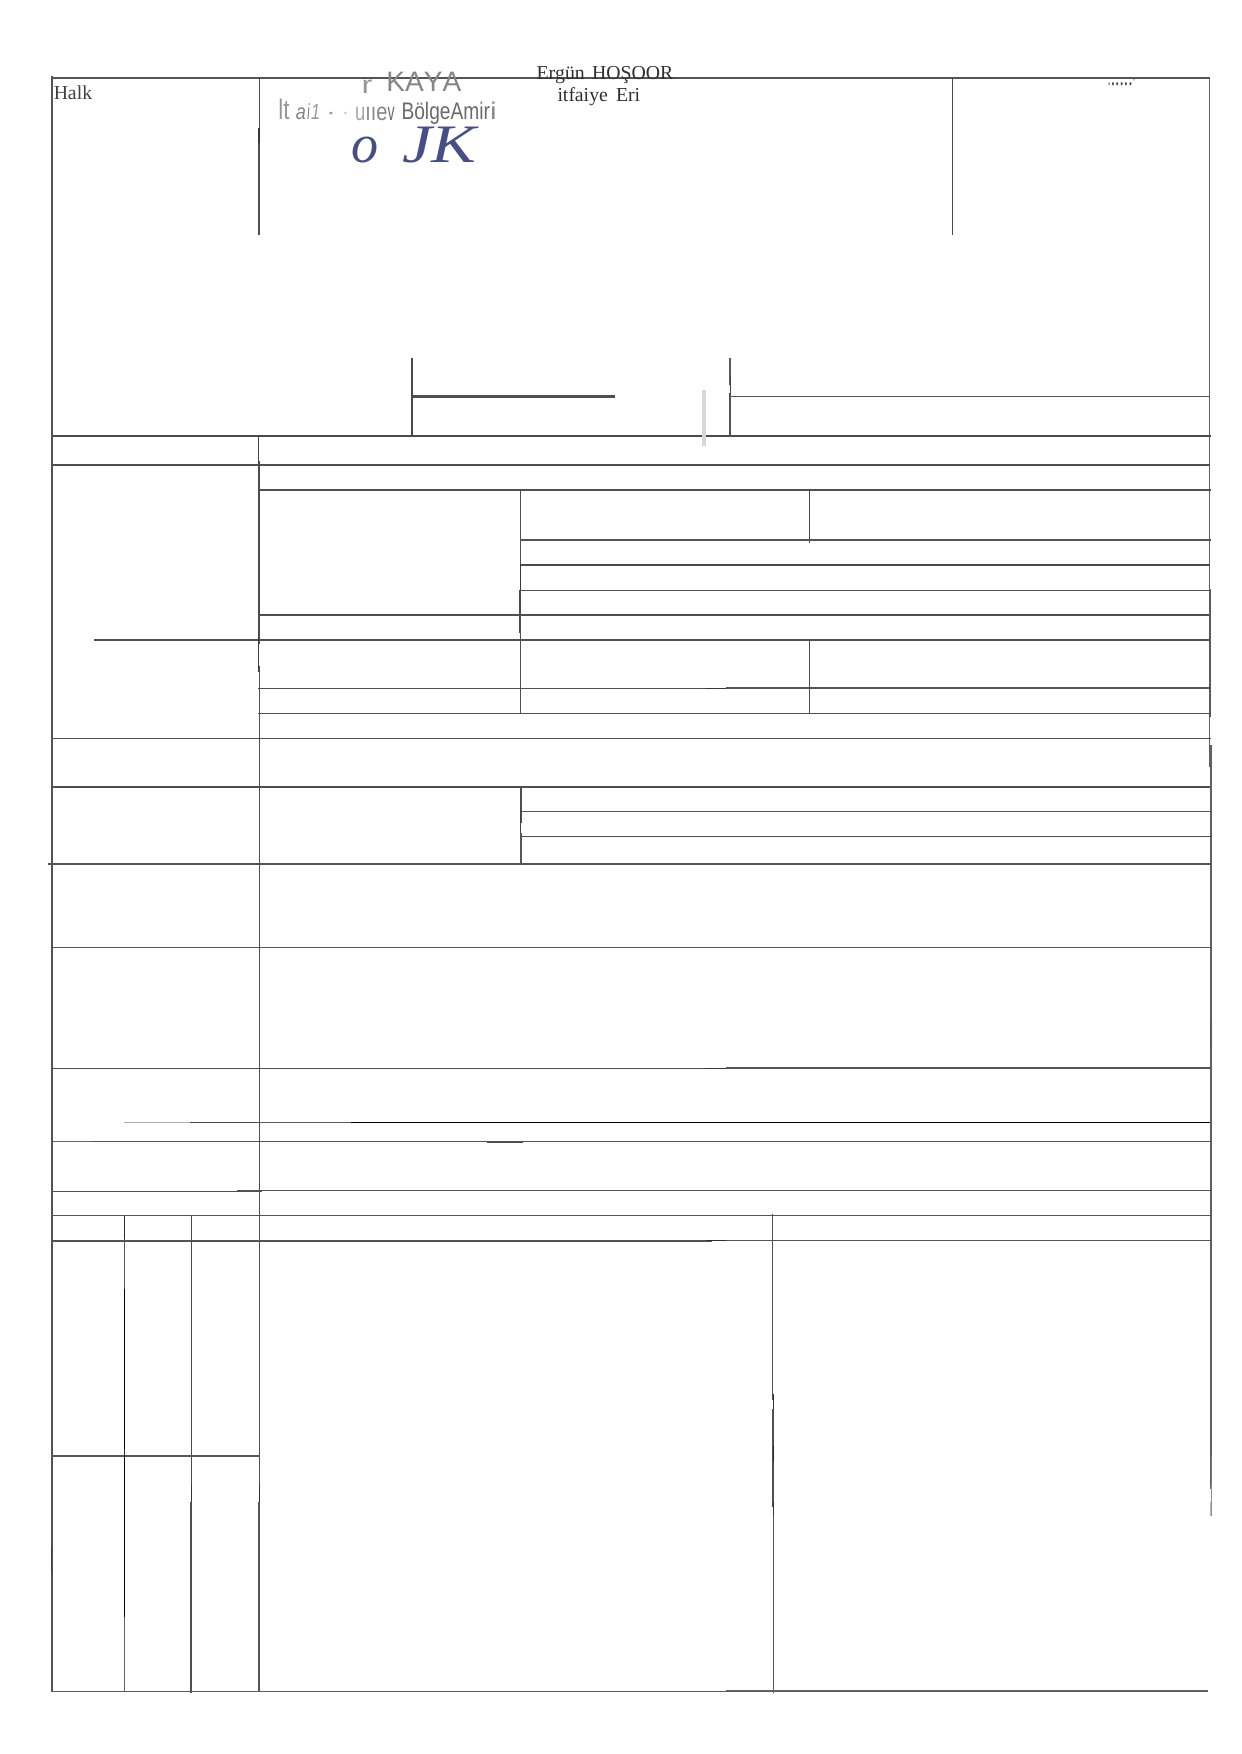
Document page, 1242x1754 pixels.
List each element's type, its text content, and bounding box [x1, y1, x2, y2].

text lt ai1 · · uııev BölgeAmiri itfaiye Eri [278, 92, 1225, 122]
text Halk [53, 81, 98, 104]
text o JK [351, 122, 1225, 174]
text r KAYA Ergün HOŞOOR ......" [361, 62, 1225, 92]
